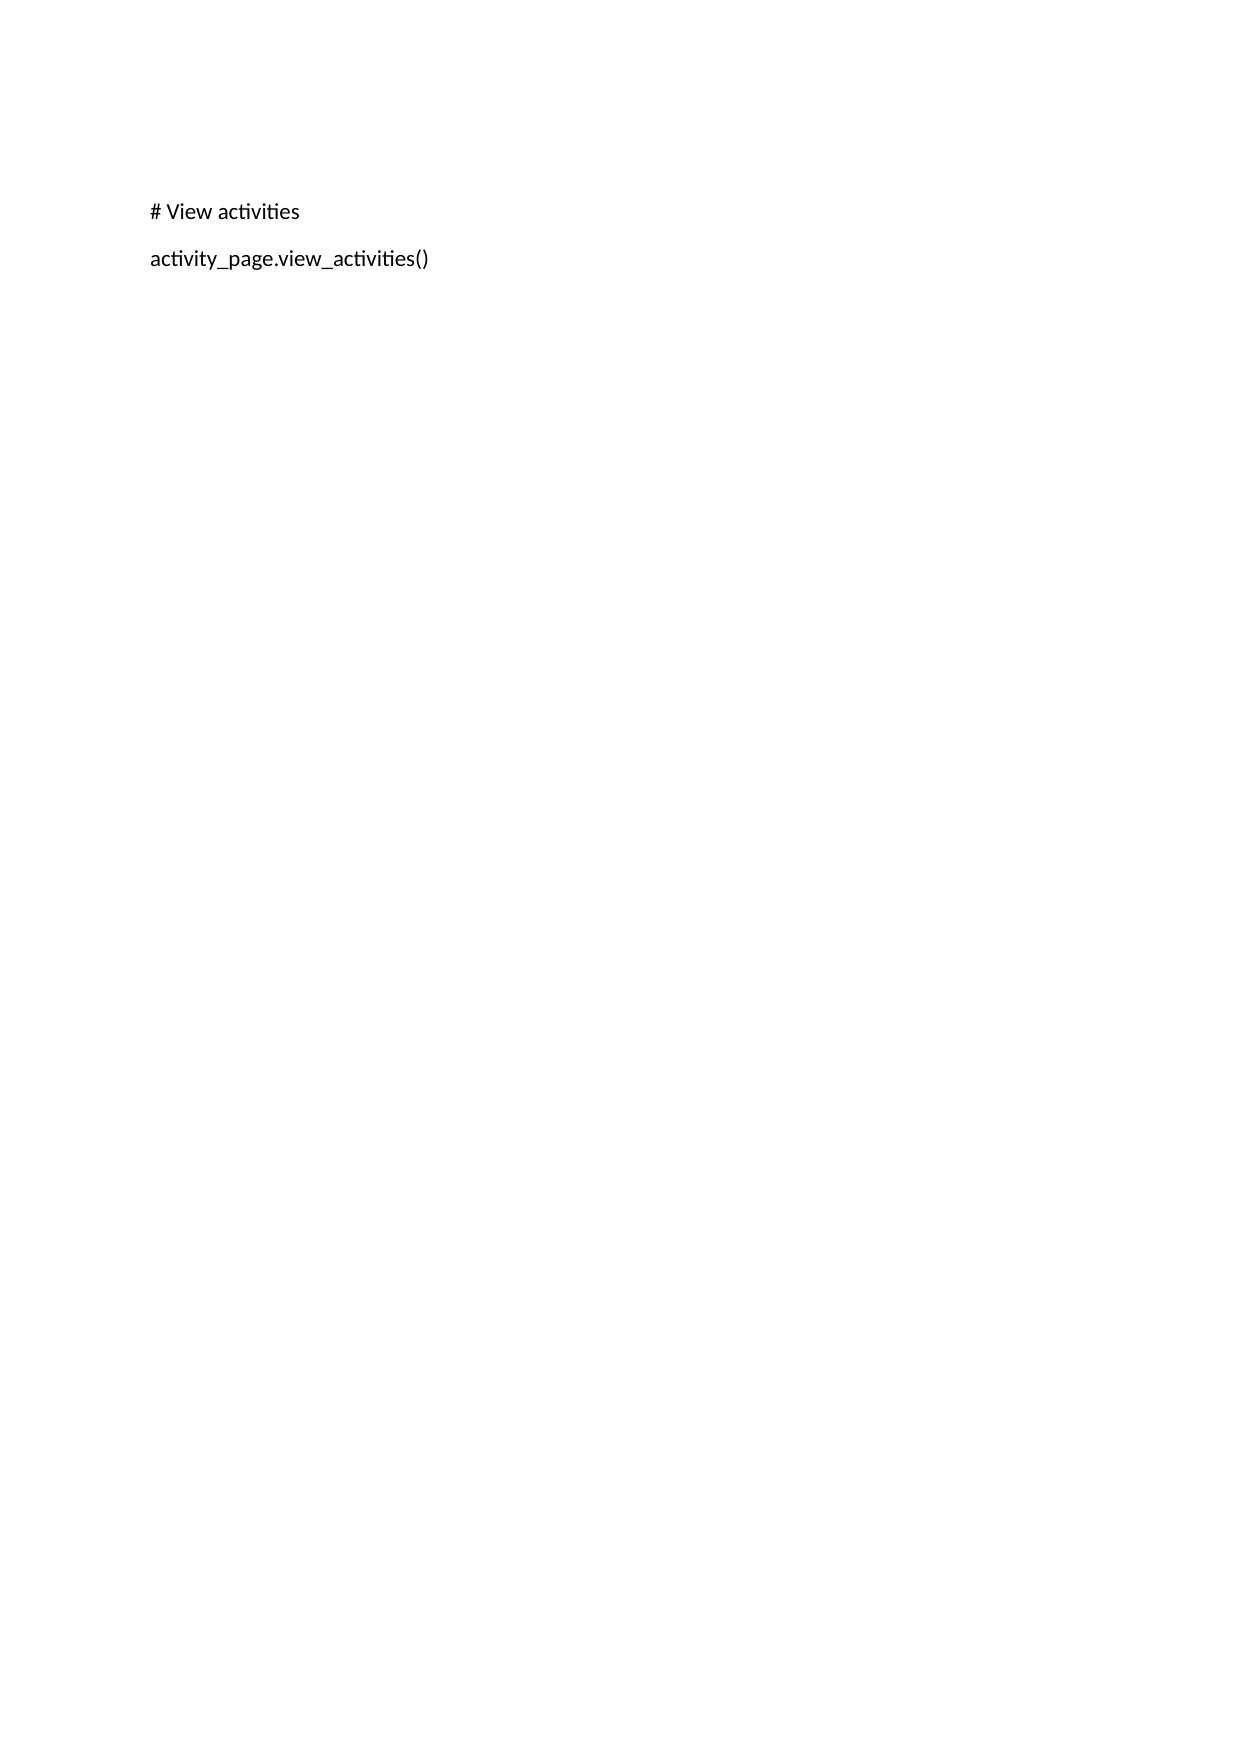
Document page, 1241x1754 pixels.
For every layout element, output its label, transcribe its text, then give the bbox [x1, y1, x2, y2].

text activity_page.view_activities() [150, 244, 1090, 272]
text # View activities [150, 197, 1090, 225]
